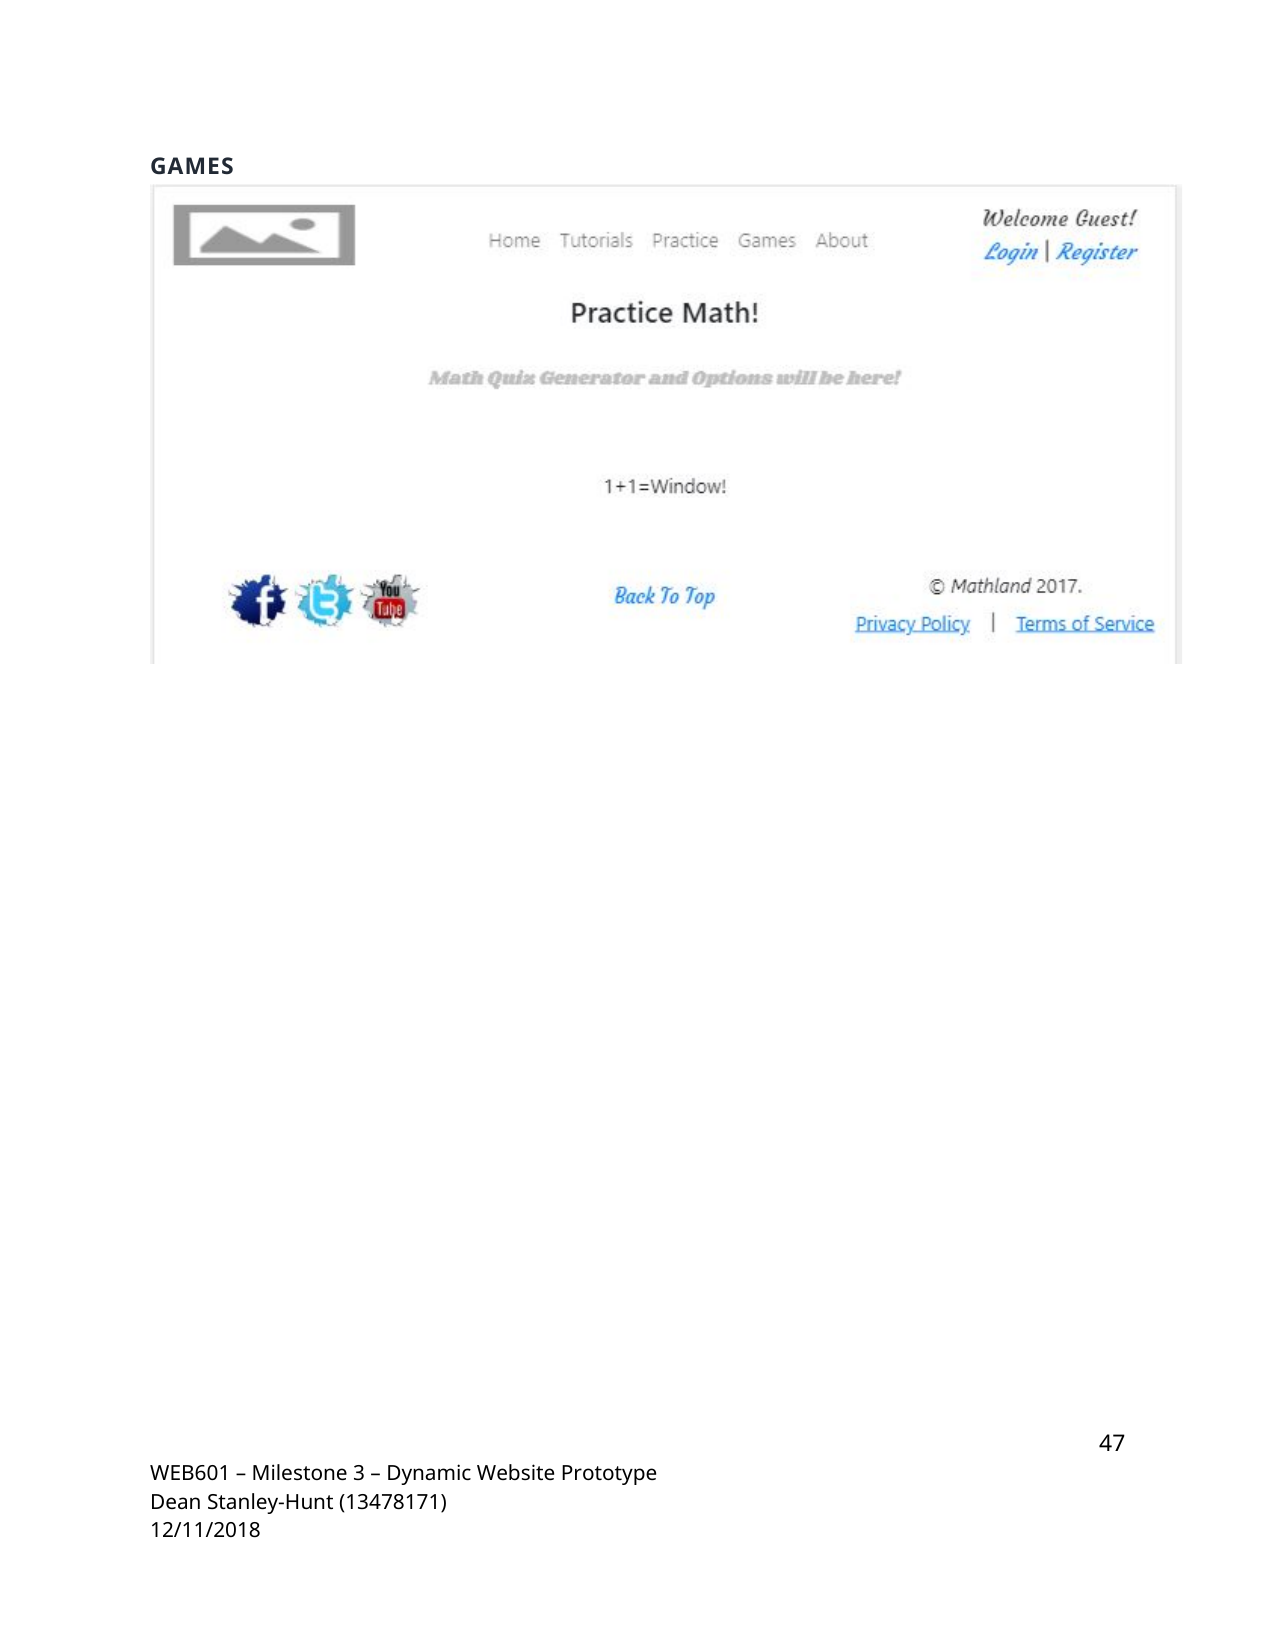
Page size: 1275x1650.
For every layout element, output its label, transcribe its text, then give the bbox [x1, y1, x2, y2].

picture [150, 184, 1183, 664]
text Games [150, 150, 1125, 184]
